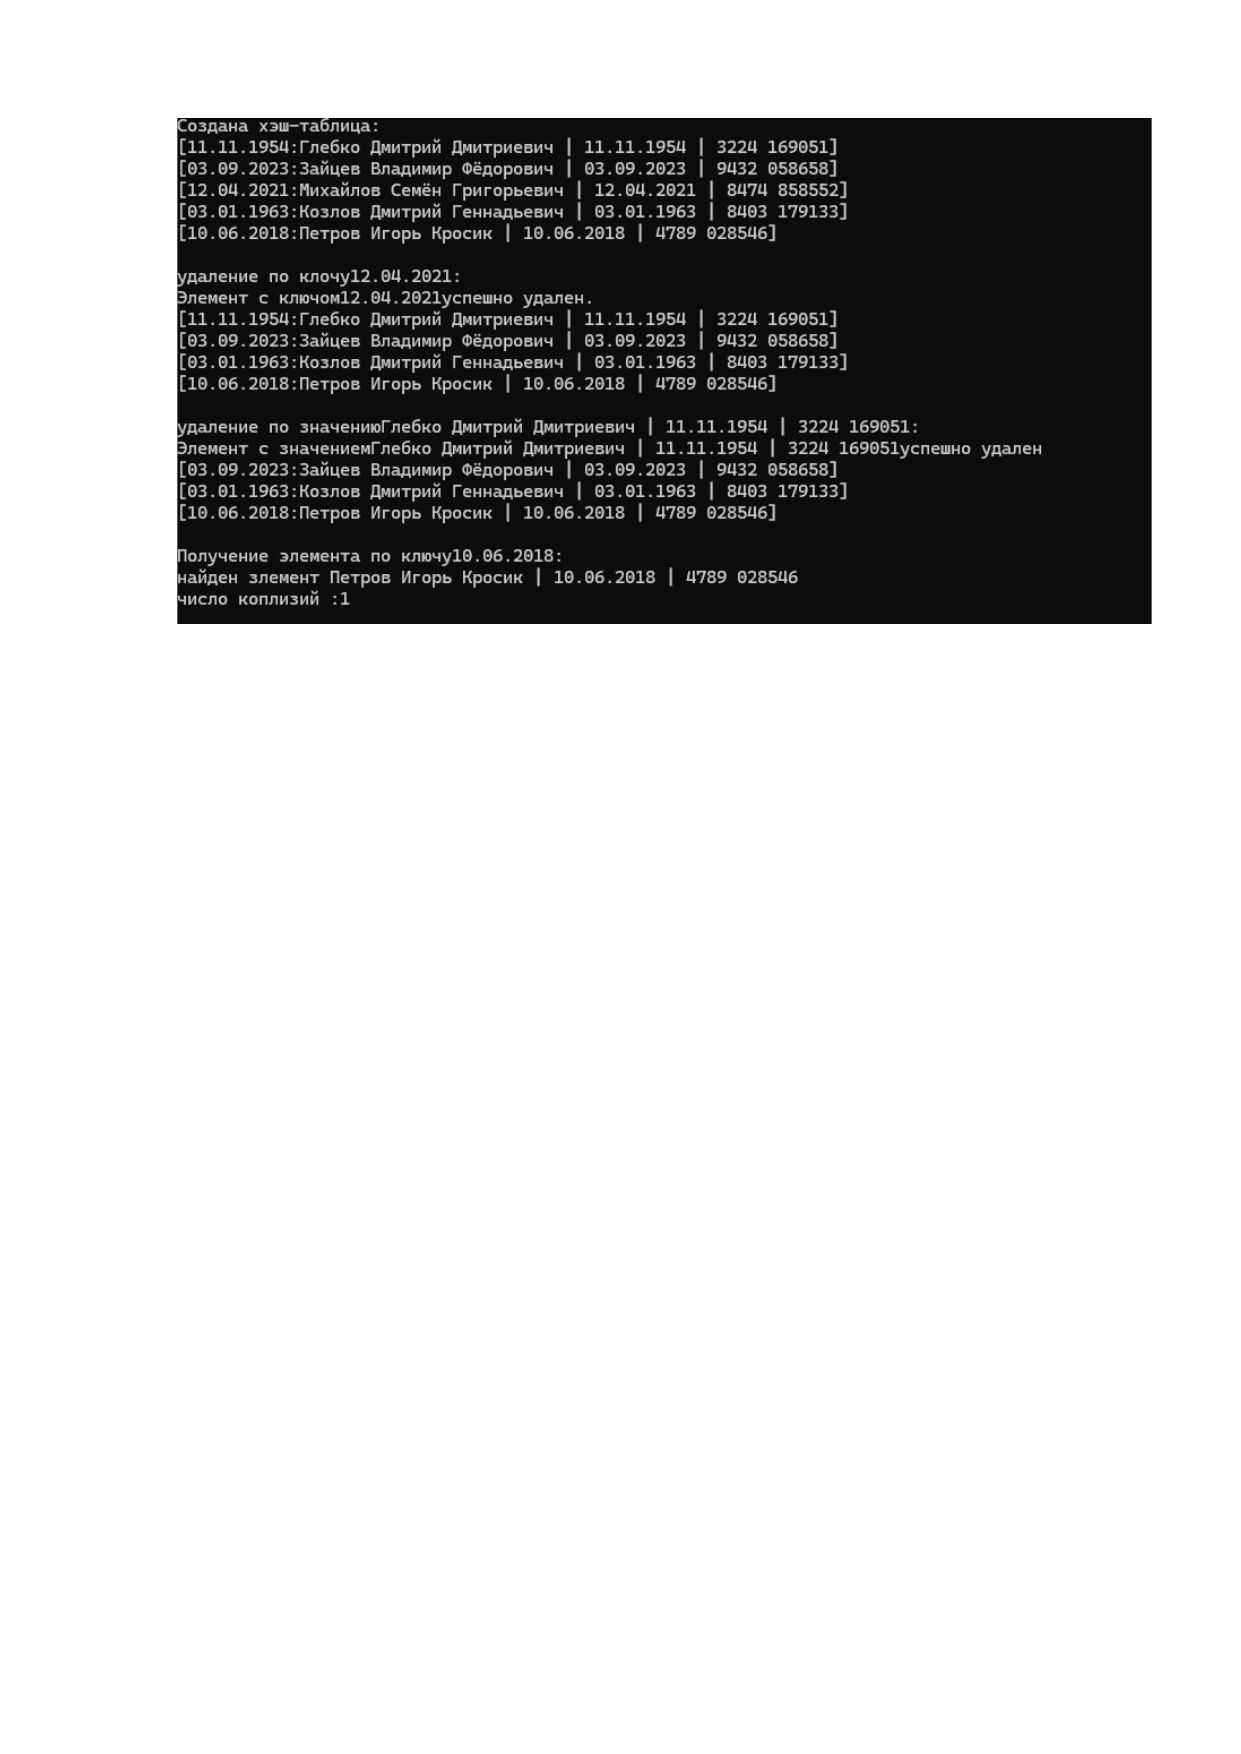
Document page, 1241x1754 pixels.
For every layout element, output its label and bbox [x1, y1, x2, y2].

picture [177, 118, 1152, 624]
